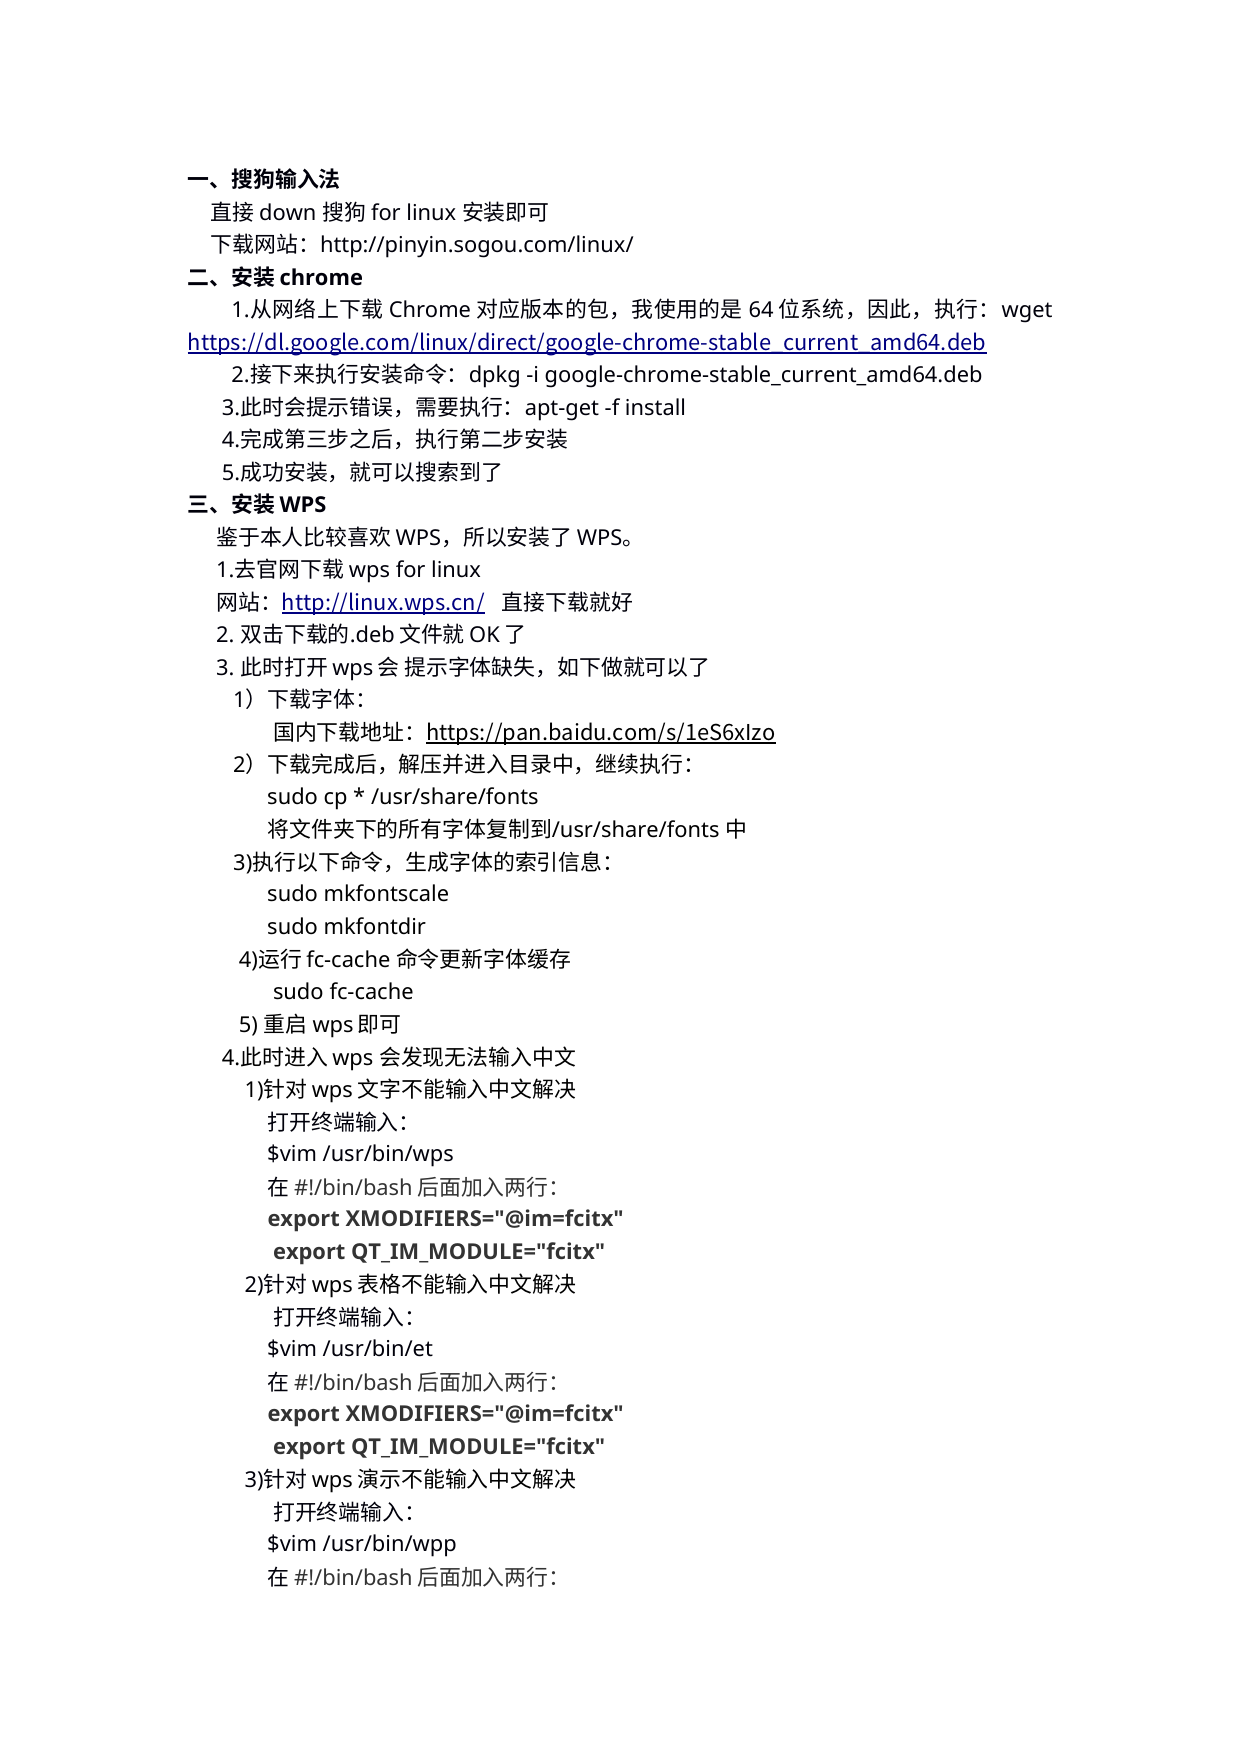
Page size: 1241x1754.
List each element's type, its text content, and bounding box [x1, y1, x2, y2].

text 1.去官网下载 wps for linux [187, 552, 1053, 584]
text 2)针对wps表格不能输入中文解决 [187, 1267, 1053, 1299]
text 1)针对wps文字不能输入中文解决 [187, 1072, 1053, 1104]
text sudo cp * /usr/share/fonts [187, 779, 1053, 812]
text 三、安装WPS [187, 487, 1053, 519]
text export XMODIFIERS="@im=fcitx" [187, 1397, 1053, 1429]
text 在 #!/bin/bash后面加入两行： [187, 1559, 1053, 1592]
text sudo fc-cache [187, 974, 1053, 1007]
text $vim /usr/bin/et [187, 1332, 1053, 1364]
text 打开终端输入： [187, 1494, 1053, 1527]
text 5) 重启 wps即可 [187, 1007, 1053, 1039]
text 4.此时进入wps 会发现无法输入中文 [187, 1039, 1053, 1072]
text 3. 此时打开wps会 提示字体缺失，如下做就可以了 [187, 649, 1053, 682]
text 1）下载字体： [187, 682, 1053, 714]
text 2. 双击下载的.deb文件就OK了 [187, 617, 1053, 649]
text 将文件夹下的所有字体复制到/usr/share/fonts 中 [187, 812, 1053, 844]
text 鉴于本人比较喜欢WPS，所以安装了WPS。 [187, 519, 1053, 552]
text 打开终端输入： [187, 1104, 1053, 1137]
text 下载网站：http://pinyin.sogou.com/linux/ [187, 227, 1053, 259]
text $vim /usr/bin/wpp [187, 1527, 1053, 1559]
text 打开终端输入： [187, 1299, 1053, 1332]
text 1.从网络上下载Chrome对应版本的包，我使用的是64位系统，因此，执行：wget https://dl.google.com/linux/direct/google-chrome-stable_current_amd64.deb [187, 292, 1053, 357]
text sudo mkfontscale [187, 877, 1053, 909]
text $vim /usr/bin/wps [187, 1137, 1053, 1169]
text export QT_IM_MODULE="fcitx" [187, 1429, 1053, 1462]
text export XMODIFIERS="@im=fcitx" [187, 1202, 1053, 1234]
text 4.完成第三步之后，执行第二步安装 [187, 422, 1053, 454]
text 一、搜狗输入法 [187, 162, 1053, 194]
text 直接 down 搜狗 for linux 安装即可 [187, 194, 1053, 227]
text 5.成功安装，就可以搜索到了 [187, 454, 1053, 487]
text sudo mkfontdir [187, 909, 1053, 942]
text 在 #!/bin/bash后面加入两行： [187, 1169, 1053, 1202]
text 2.接下来执行安装命令：dpkg -i google-chrome-stable_current_amd64.deb [187, 357, 1053, 389]
text 网站：http://linux.wps.cn/ 直接下载就好 [187, 584, 1053, 617]
text 二、安装chrome [187, 259, 1053, 292]
text 3)针对wps演示不能输入中文解决 [187, 1462, 1053, 1494]
text 国内下载地址：https://pan.baidu.com/s/1eS6xIzo [187, 714, 1053, 747]
text export QT_IM_MODULE="fcitx" [187, 1234, 1053, 1267]
text 4)运行fc-cache 命令更新字体缓存 [187, 942, 1053, 974]
text 3.此时会提示错误，需要执行：apt-get -f install [187, 389, 1053, 422]
text 在 #!/bin/bash后面加入两行： [187, 1364, 1053, 1397]
text 2）下载完成后，解压并进入目录中，继续执行： [187, 747, 1053, 779]
text 3)执行以下命令，生成字体的索引信息： [187, 844, 1053, 877]
